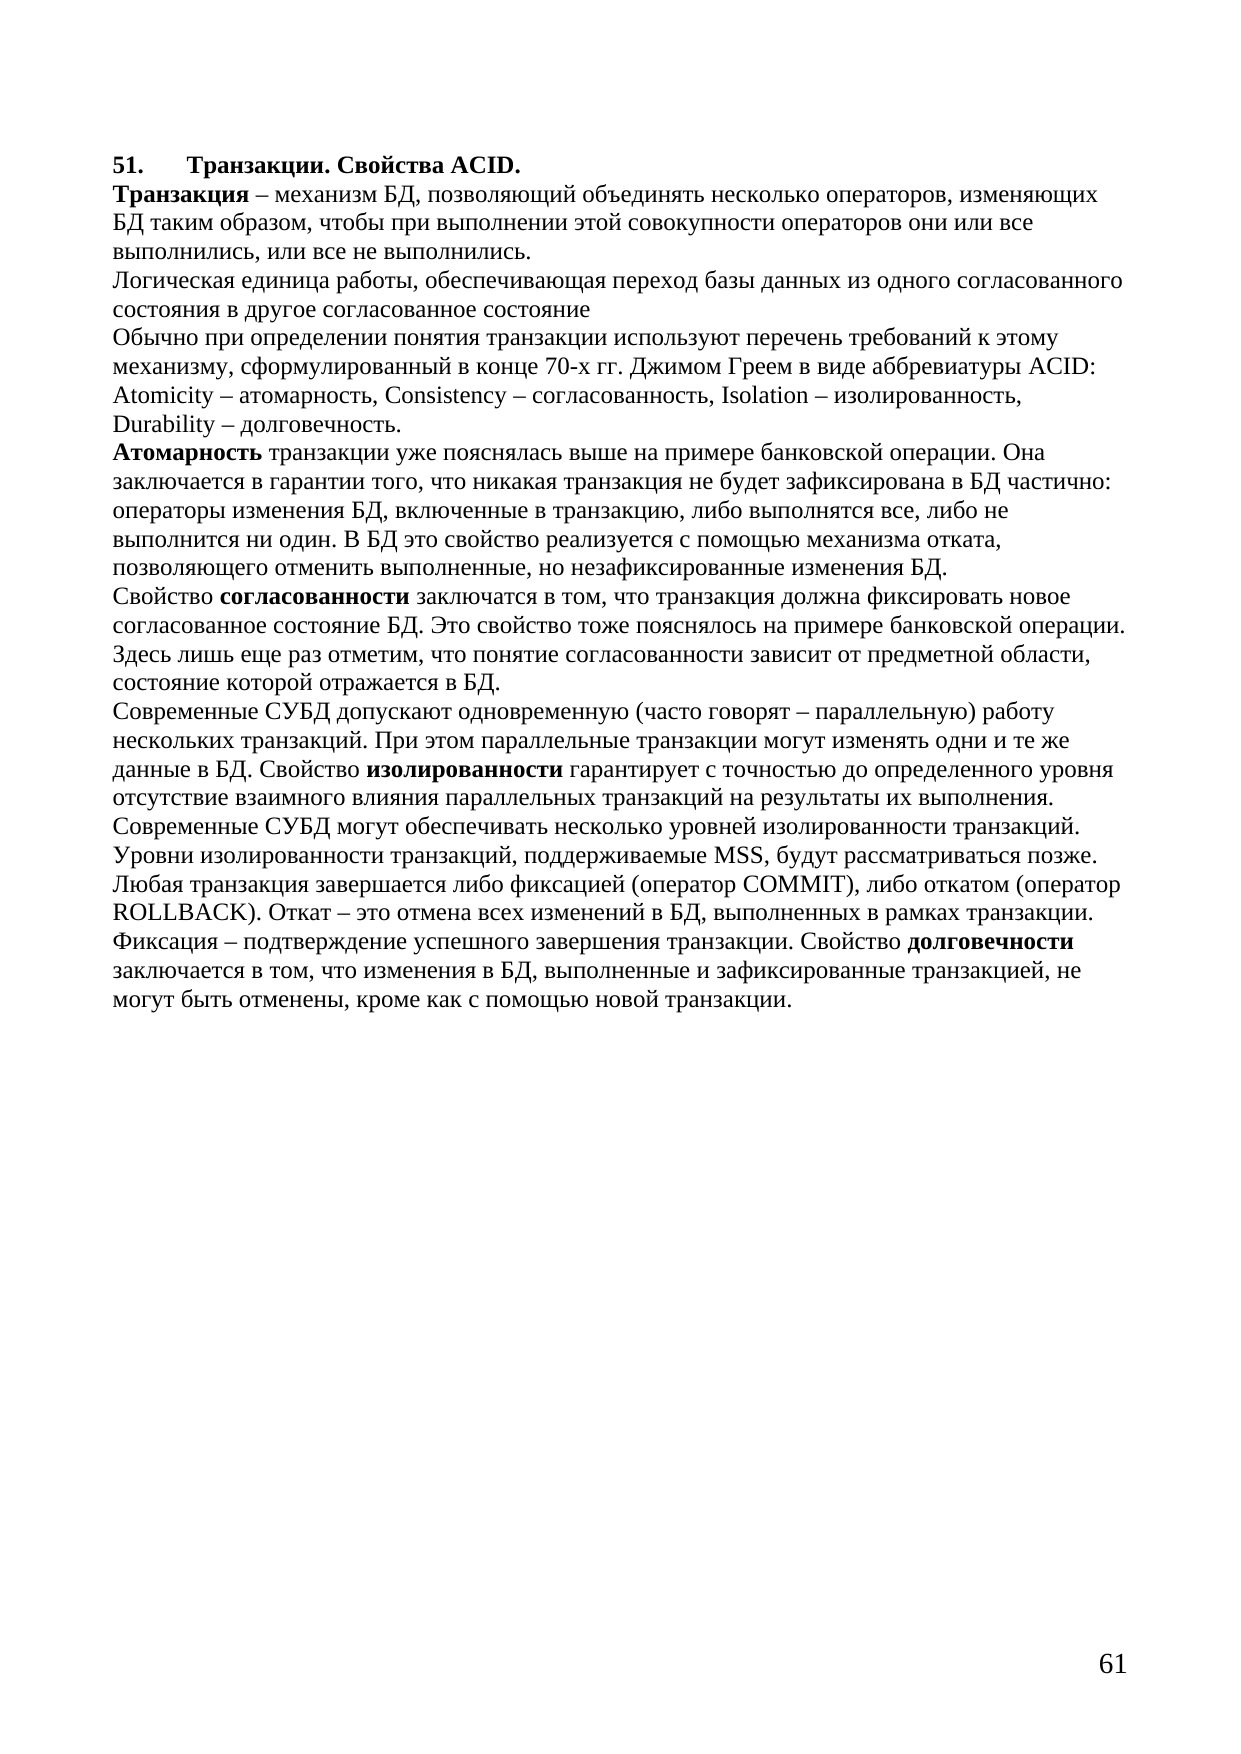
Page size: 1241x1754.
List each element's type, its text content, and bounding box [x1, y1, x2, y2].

text Логическая единица работы, обеспечивающая переход базы данных из одного согласованного состояния в другое согласованное состояние [112, 265, 1128, 322]
text Транзакция – механизм БД, позволяющий объединять несколько операторов, изменяющих БД таким образом, чтобы при выполнении этой совокупности операторов они или все выполнились, или все не выполнились. [112, 179, 1128, 265]
text 51. Транзакции. Свойства ACID. [112, 150, 1128, 179]
text Свойство согласованности заключатся в том, что транзакция должна фиксировать новое согласованное состояние БД. Это свойство тоже пояснялось на примере банковской операции. Здесь лишь еще раз отметим, что понятие согласованности зависит от предметной области, состояние которой отражается в БД. [112, 581, 1128, 696]
text Обычно при определении понятия транзакции используют перечень требований к этому механизму, сформулированный в конце 70-х гг. Джимом Греем в виде аббревиатуры ACID: Atomicity – атомарность, Consistency – согласованность, Isolation – изолированность, Durability – долговечность. [112, 322, 1128, 437]
text Атомарность транзакции уже пояснялась выше на примере банковской операции. Она заключается в гарантии того, что никакая транзакция не будет зафиксирована в БД частично: операторы изменения БД, включенные в транзакцию, либо выполнятся все, либо не выполнится ни один. В БД это свойство реализуется с помощью механизма отката, позволяющего отменить выполненные, но незафиксированные изменения БД. [112, 437, 1128, 581]
text Современные СУБД допускают одновременную (часто говорят – параллельную) работу нескольких транзакций. При этом параллельные транзакции могут изменять одни и те же данные в БД. Свойство изолированности гарантирует с точностью до определенного уровня отсутствие взаимного влияния параллельных транзакций на результаты их выполнения. Современные СУБД могут обеспечивать несколько уровней изолированности транзакций. Уровни изолированности транзакций, поддерживаемые MSS, будут рассматриваться позже. [112, 696, 1128, 869]
text Любая транзакция завершается либо фиксацией (оператор COMMIT), либо откатом (оператор ROLLBACK). Откат – это отмена всех изменений в БД, выполненных в рамках транзакции. Фиксация – подтверждение успешного завершения транзакции. Свойство долговечности заключается в том, что изменения в БД, выполненные и зафиксированные транзакцией, не могут быть отменены, кроме как с помощью новой транзакции. [112, 869, 1128, 1012]
